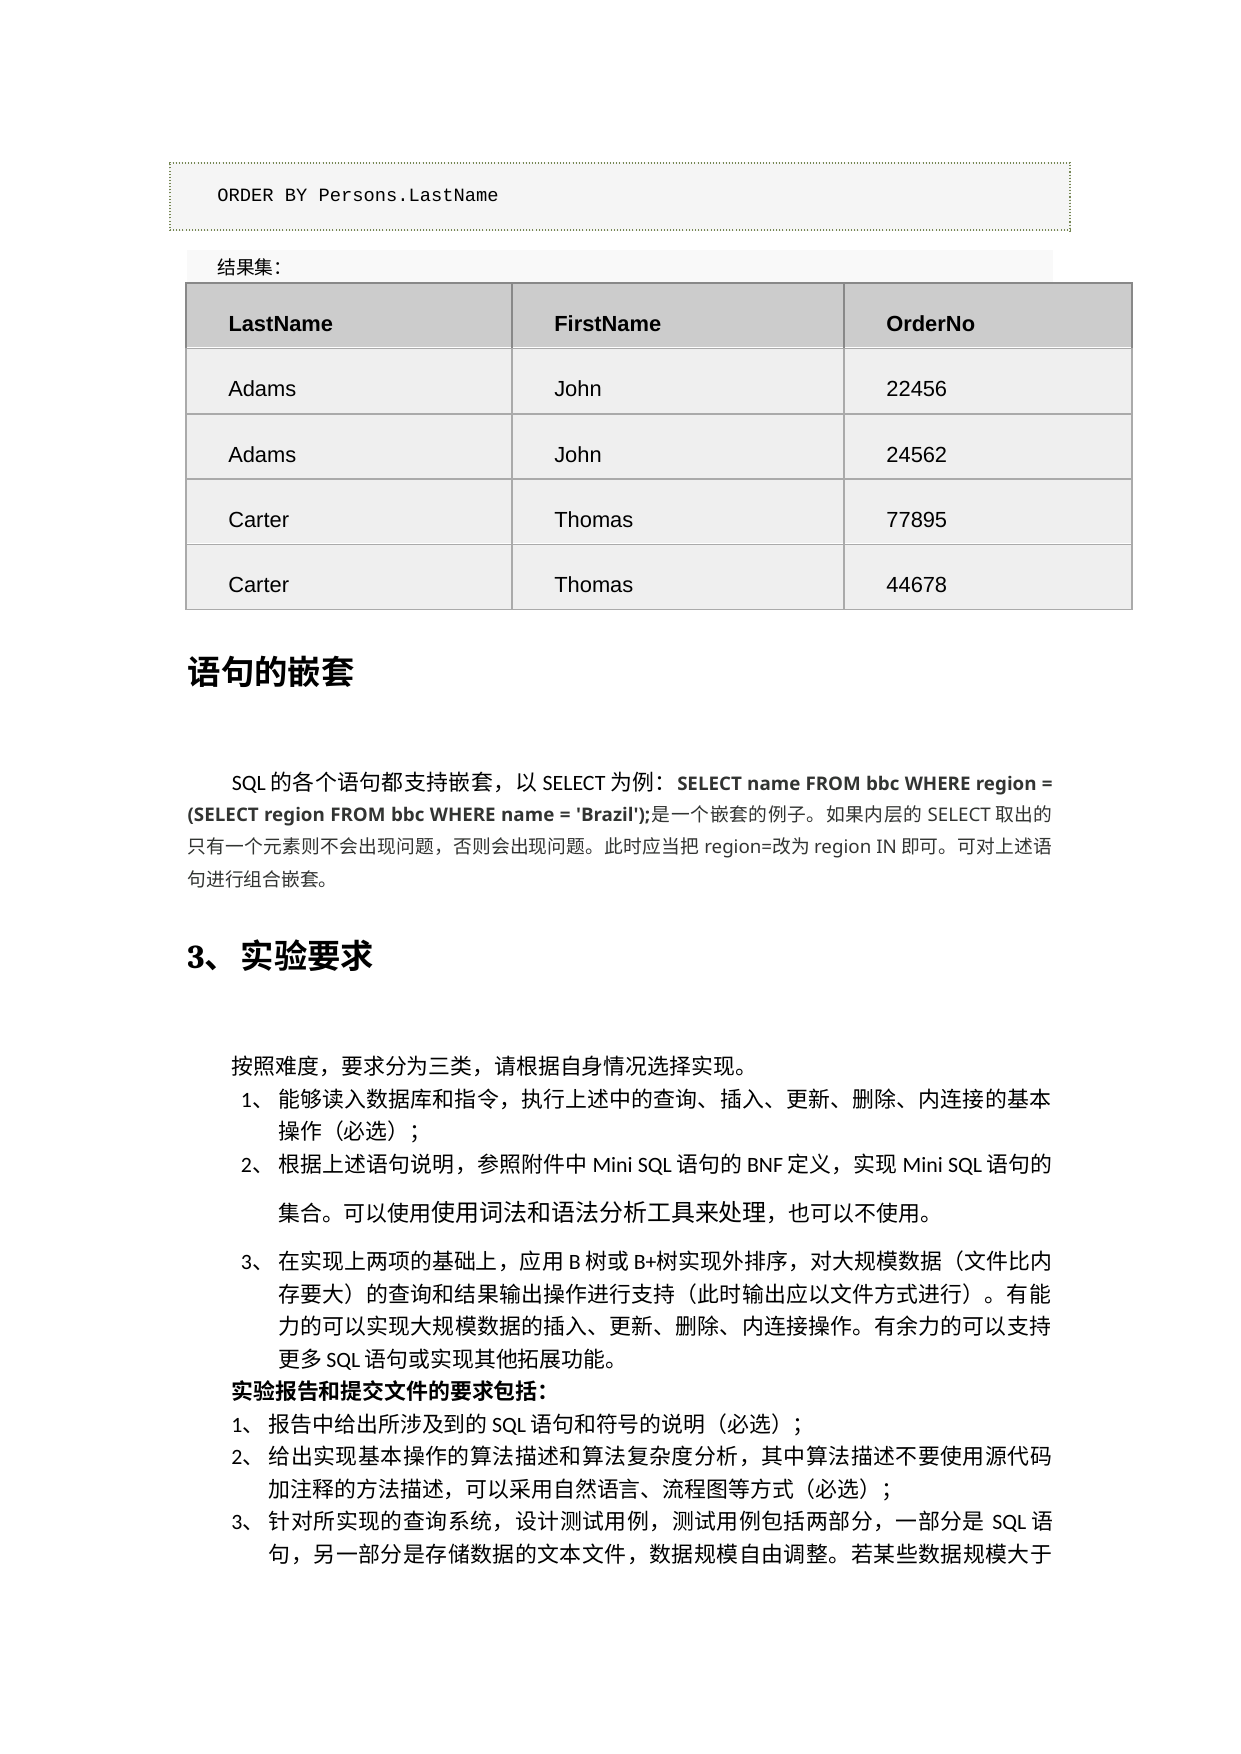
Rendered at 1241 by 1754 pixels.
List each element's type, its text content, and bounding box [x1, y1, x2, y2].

text ORDER BY Persons.LastName [169, 162, 1071, 231]
table_cell 24562 [845, 415, 1131, 478]
table_header LastName [187, 284, 511, 347]
table_header FirstName [513, 284, 843, 347]
subtitle 实验要求 [187, 922, 1053, 987]
text 按照难度，要求分为三类，请根据自身情况选择实现。 [187, 1049, 1053, 1081]
table_cell Thomas [513, 545, 843, 609]
table_cell John [513, 415, 843, 478]
table_cell Carter [187, 480, 511, 543]
table_cell Thomas [513, 480, 843, 543]
list 根据上述语句说明，参照附件中Mini SQL语句的BNF定义，实现Mini SQL语句的集合。可以使用使用词法和语法分析工具来处理，也可以不使用。 [241, 1146, 1053, 1244]
list 报告中给出所涉及到的SQL语句和符号的说明（必选）； [231, 1406, 1053, 1439]
table_header OrderNo [845, 284, 1131, 347]
table_cell Carter [187, 545, 511, 609]
table_cell [187, 415, 511, 478]
table_cell 44678 [845, 545, 1131, 609]
subtitle 语句的嵌套 [187, 637, 1053, 702]
table_cell 22456 [845, 349, 1131, 413]
text 结果集： [187, 250, 1053, 282]
text SQL的各个语句都支持嵌套，以SELECT为例：SELECT name FROM bbc WHERE region = (SELECT region FROM bbc WHERE name = 'Brazil');是一个嵌套的例子。如果内层的SELECT取出的只有一个元素则不会出现问题，否则会出现问题。此时应当把region=改为region IN即可。可对上述语句进行组合嵌套。 [187, 764, 1053, 894]
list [231, 1504, 1053, 1569]
table_cell John [513, 349, 843, 413]
table_cell [187, 349, 511, 413]
list 在实现上两项的基础上，应用B树或B+树实现外排序，对大规模数据（文件比内存要大）的查询和结果输出操作进行支持（此时输出应以文件方式进行）。有能力的可以实现大规模数据的插入、更新、删除、内连接操作。有余力的可以支持更多SQL语句或实现其他拓展功能。 [241, 1244, 1053, 1374]
table_cell 77895 [845, 480, 1131, 543]
list 能够读入数据库和指令，执行上述中的查询、插入、更新、删除、内连接的基本操作（必选）； [241, 1081, 1053, 1146]
list 给出实现基本操作的算法描述和算法复杂度分析，其中算法描述不要使用源代码加注释的方法描述，可以采用自然语言、流程图等方式（必选）； [231, 1439, 1053, 1504]
text 实验报告和提交文件的要求包括： [187, 1374, 1053, 1406]
